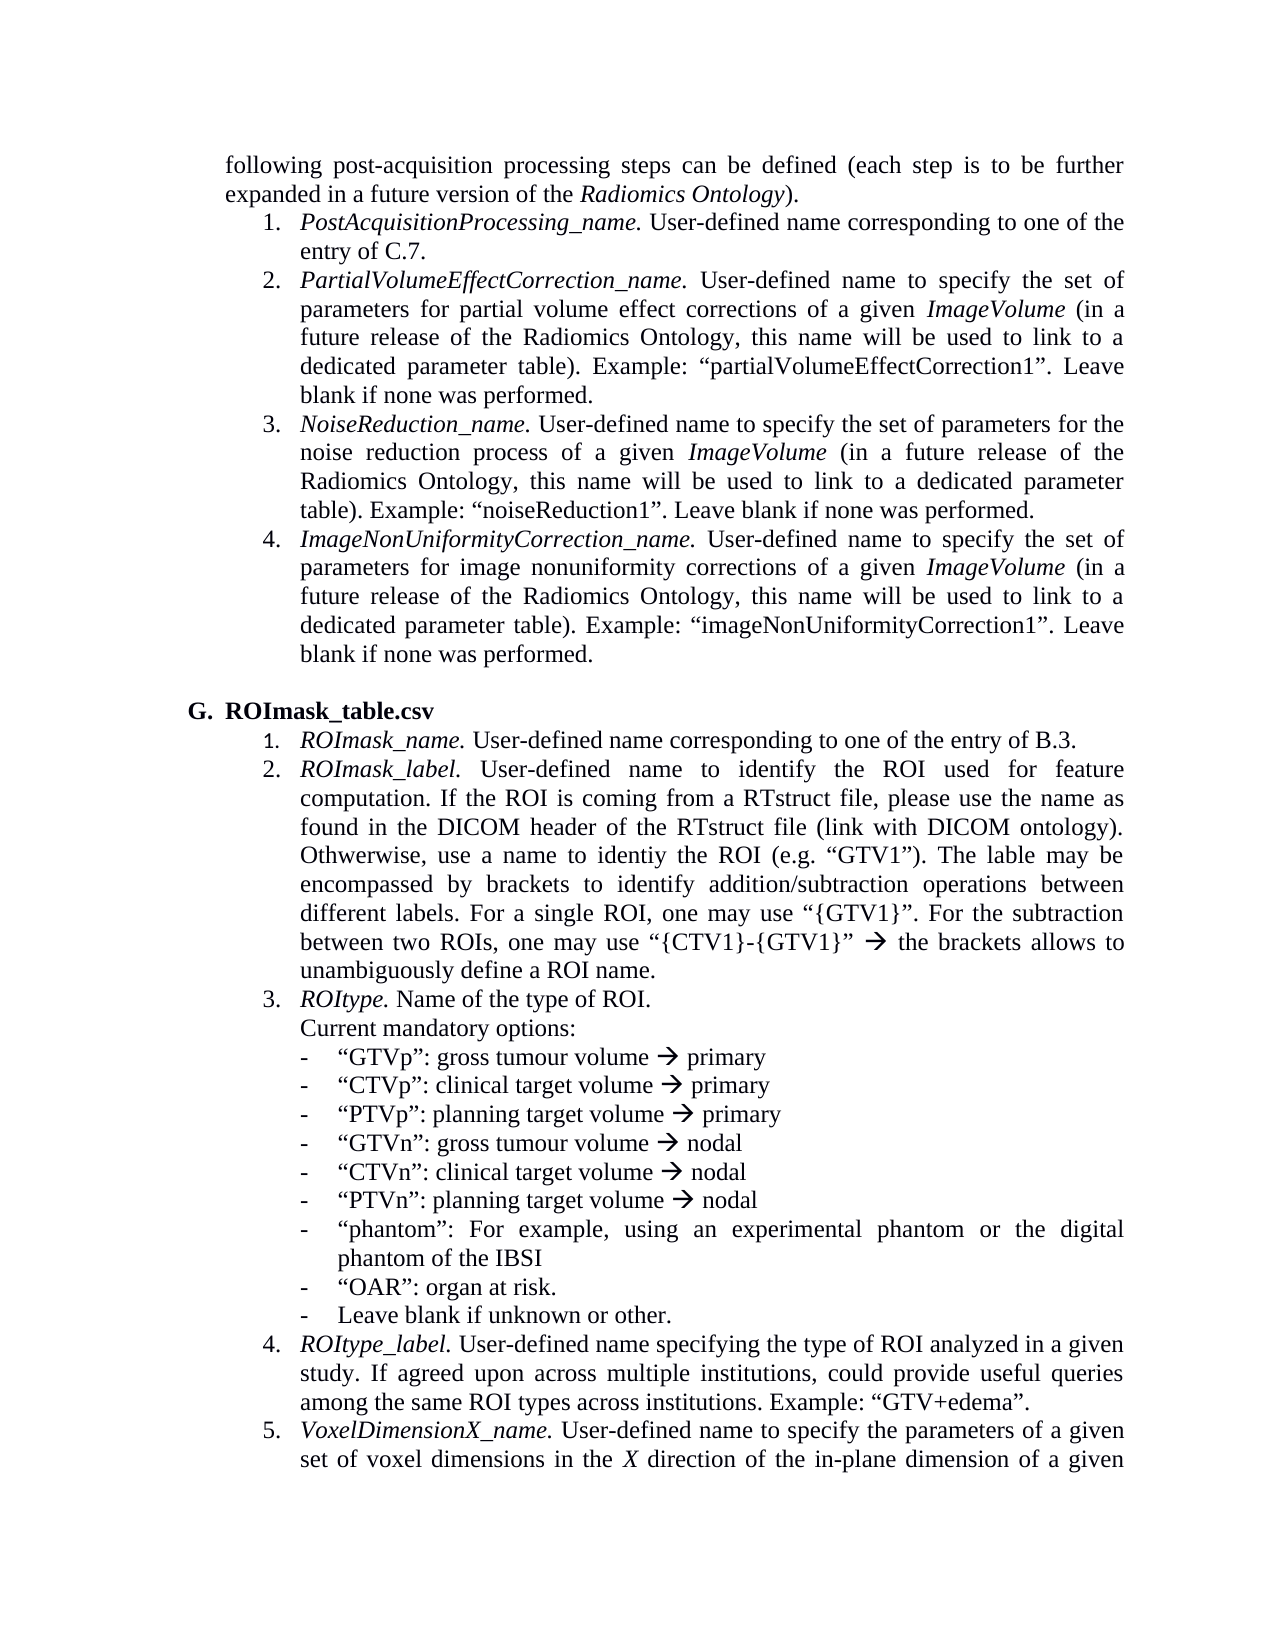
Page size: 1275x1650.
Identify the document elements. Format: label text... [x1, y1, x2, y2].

list ROItype_label. User-defined name specifying the type of ROI analyzed in a given study. If agreed upon across multiple institutions, could provide useful queries among the same ROI types across institutions. Example: “GTV+edema”. [262, 1329, 1125, 1415]
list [225, 150, 1125, 207]
list ROImask_label. User-defined name to identify the ROI used for feature computation. If the ROI is coming from a RTstruct file, please use the name as found in the DICOM header of the RTstruct file (link with DICOM ontology). Othwerwise, use a name to identiy the ROI (e.g. “GTV1”). The lable may be encompassed by brackets to identify addition/subtraction operations between different labels. For a single ROI, one may use “{GTV1}”. For the subtraction between two ROIs, one may use “{CTV1}-{GTV1}” the brackets allows to unambiguously define a ROI name. [262, 754, 1125, 984]
list “PTVp”: planning target volume primary [300, 1099, 1125, 1128]
list “phantom”: For example, using an experimental phantom or the digital phantom of the IBSI [300, 1214, 1125, 1272]
list Leave blank if unknown or other. [300, 1300, 1125, 1329]
list “PTVn”: planning target volume nodal [300, 1185, 1125, 1214]
list “OAR”: organ at risk. [300, 1272, 1125, 1300]
list “GTVp”: gross tumour volume primary [300, 1042, 1125, 1070]
list Current mandatory options: [300, 1013, 1125, 1042]
list “GTVn”: gross tumour volume nodal [300, 1128, 1125, 1157]
list PostAcquisitionProcessing_name. User-defined name corresponding to one of the entry of C.7. [262, 207, 1125, 265]
list ROImask_table.csv [187, 696, 1125, 725]
list “CTVn”: clinical target volume nodal [300, 1157, 1125, 1185]
list NoiseReduction_name. User-defined name to specify the set of parameters for the noise reduction process of a given ImageVolume (in a future release of the Radiomics Ontology, this name will be used to link to a dedicated parameter table). Example: “noiseReduction1”. Leave blank if none was performed. [262, 409, 1125, 524]
list PartialVolumeEffectCorrection_name. User-defined name to specify the set of parameters for partial volume effect corrections of a given ImageVolume (in a future release of the Radiomics Ontology, this name will be used to link to a dedicated parameter table). Example: “partialVolumeEffectCorrection1”. Leave blank if none was performed. [262, 265, 1125, 409]
list “CTVp”: clinical target volume primary [300, 1070, 1125, 1099]
list ImageNonUniformityCorrection_name. User-defined name to specify the set of parameters for image nonuniformity corrections of a given ImageVolume (in a future release of the Radiomics Ontology, this name will be used to link to a dedicated parameter table). Example: “imageNonUniformityCorrection1”. Leave blank if none was performed. [262, 524, 1125, 667]
list ROItype. Name of the type of ROI. [262, 984, 1125, 1013]
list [262, 1415, 1125, 1473]
list ROImask_name. User-defined name corresponding to one of the entry of B.3. [262, 725, 1125, 754]
